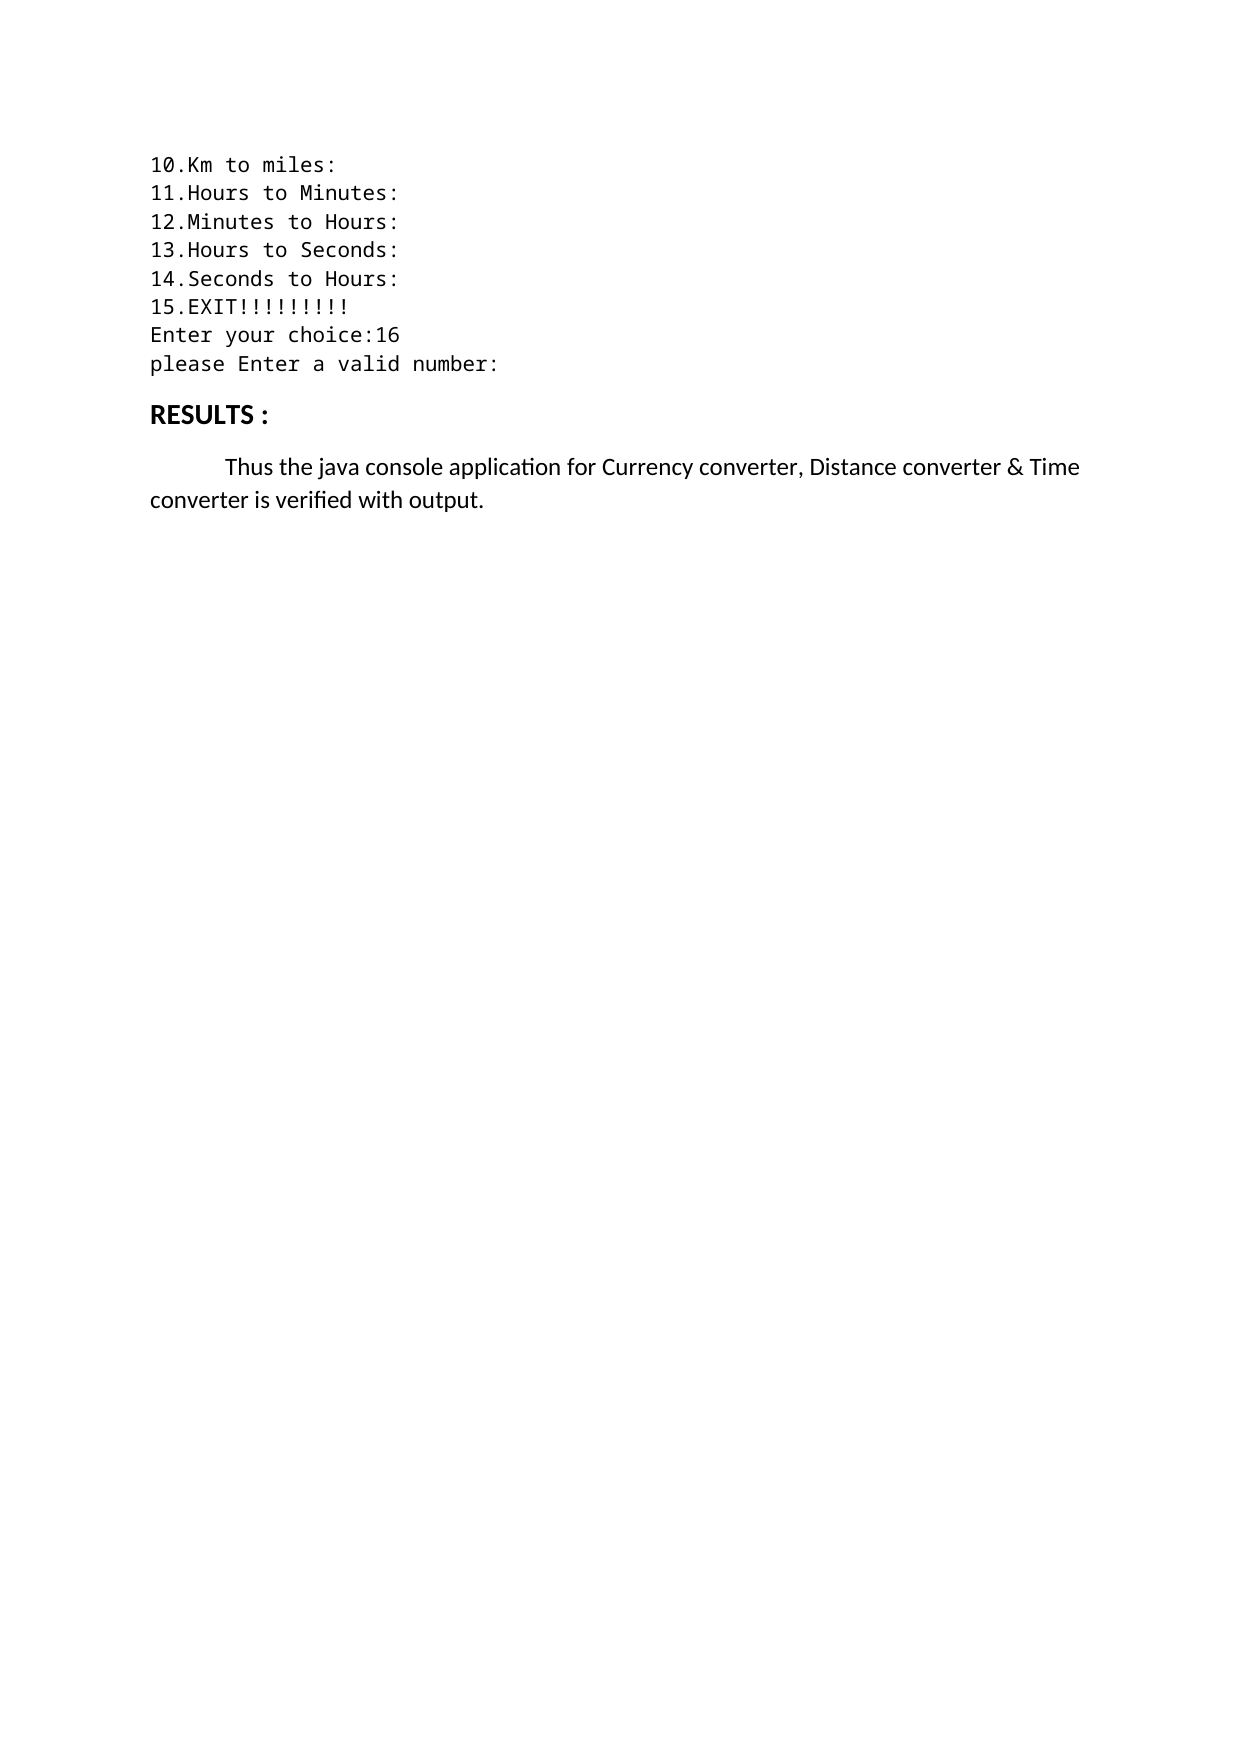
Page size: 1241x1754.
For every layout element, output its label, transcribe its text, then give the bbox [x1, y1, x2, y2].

text Thus the java console application for Currency converter, Distance converter & Time converter is verified with output. [150, 451, 1090, 515]
text Enter your choice:16 [150, 321, 1090, 349]
text 11.Hours to Minutes: [150, 178, 1090, 207]
text please Enter a valid number: [150, 349, 1090, 377]
text RESULTS : [150, 396, 1090, 432]
text 13.Hours to Seconds: [150, 235, 1090, 264]
text 15.EXIT!!!!!!!!! [150, 292, 1090, 321]
text 14.Seconds to Hours: [150, 264, 1090, 292]
text 10.Km to miles: [150, 150, 1090, 178]
text 12.Minutes to Hours: [150, 207, 1090, 235]
